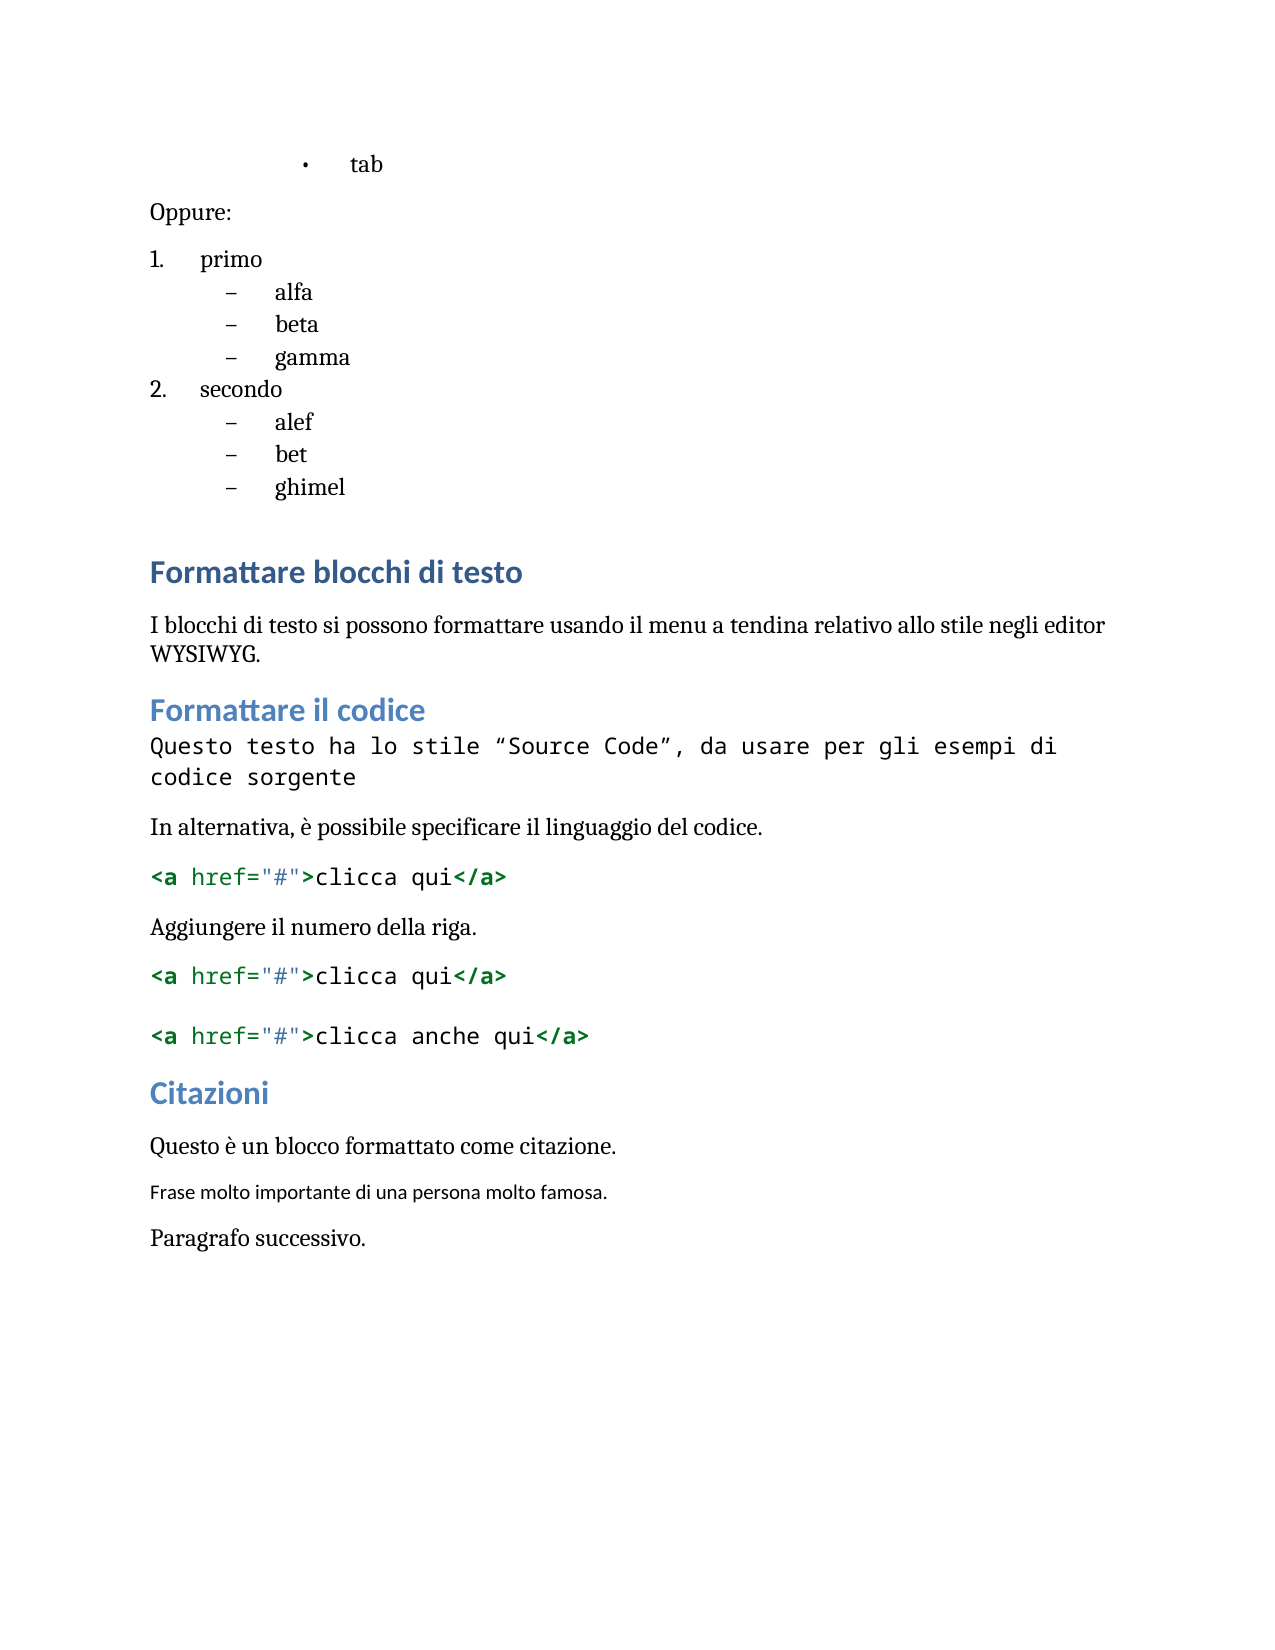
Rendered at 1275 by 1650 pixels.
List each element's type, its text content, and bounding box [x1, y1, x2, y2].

list alef [225, 407, 1125, 436]
text Aggiungere il numero della riga. [150, 913, 1125, 941]
text Frase molto importante di una persona molto famosa. [150, 1179, 1125, 1205]
text Questo testo ha lo stile “Source Code”, da usare per gli esempi di codice sorgente [150, 730, 1125, 792]
list ghimel [225, 472, 1125, 501]
text <a href="#">clicca qui</a> <a href="#">clicca anche qui</a> [150, 960, 1125, 1051]
text Questo è un blocco formattato come citazione. [150, 1132, 1125, 1161]
text Paragrafo successivo. [150, 1223, 1125, 1252]
list tab [300, 150, 1125, 179]
subtitle Formattare blocchi di testo [150, 551, 1125, 592]
list secondo [150, 375, 1125, 404]
list beta [225, 310, 1125, 339]
text Oppure: [150, 197, 1125, 226]
text In alternativa, è possibile specificare il linguaggio del codice. [150, 813, 1125, 842]
list primo [150, 245, 1125, 274]
list alfa [225, 277, 1125, 306]
subtitle Formattare il codice [150, 689, 1125, 730]
text <a href="#">clicca qui</a> [150, 861, 1125, 892]
subtitle Citazioni [150, 1072, 1125, 1113]
text I blocchi di testo si possono formattare usando il menu a tendina relativo allo stile negli editor WYSIWYG. [150, 611, 1125, 668]
list bet [225, 440, 1125, 469]
list gamma [225, 342, 1125, 371]
